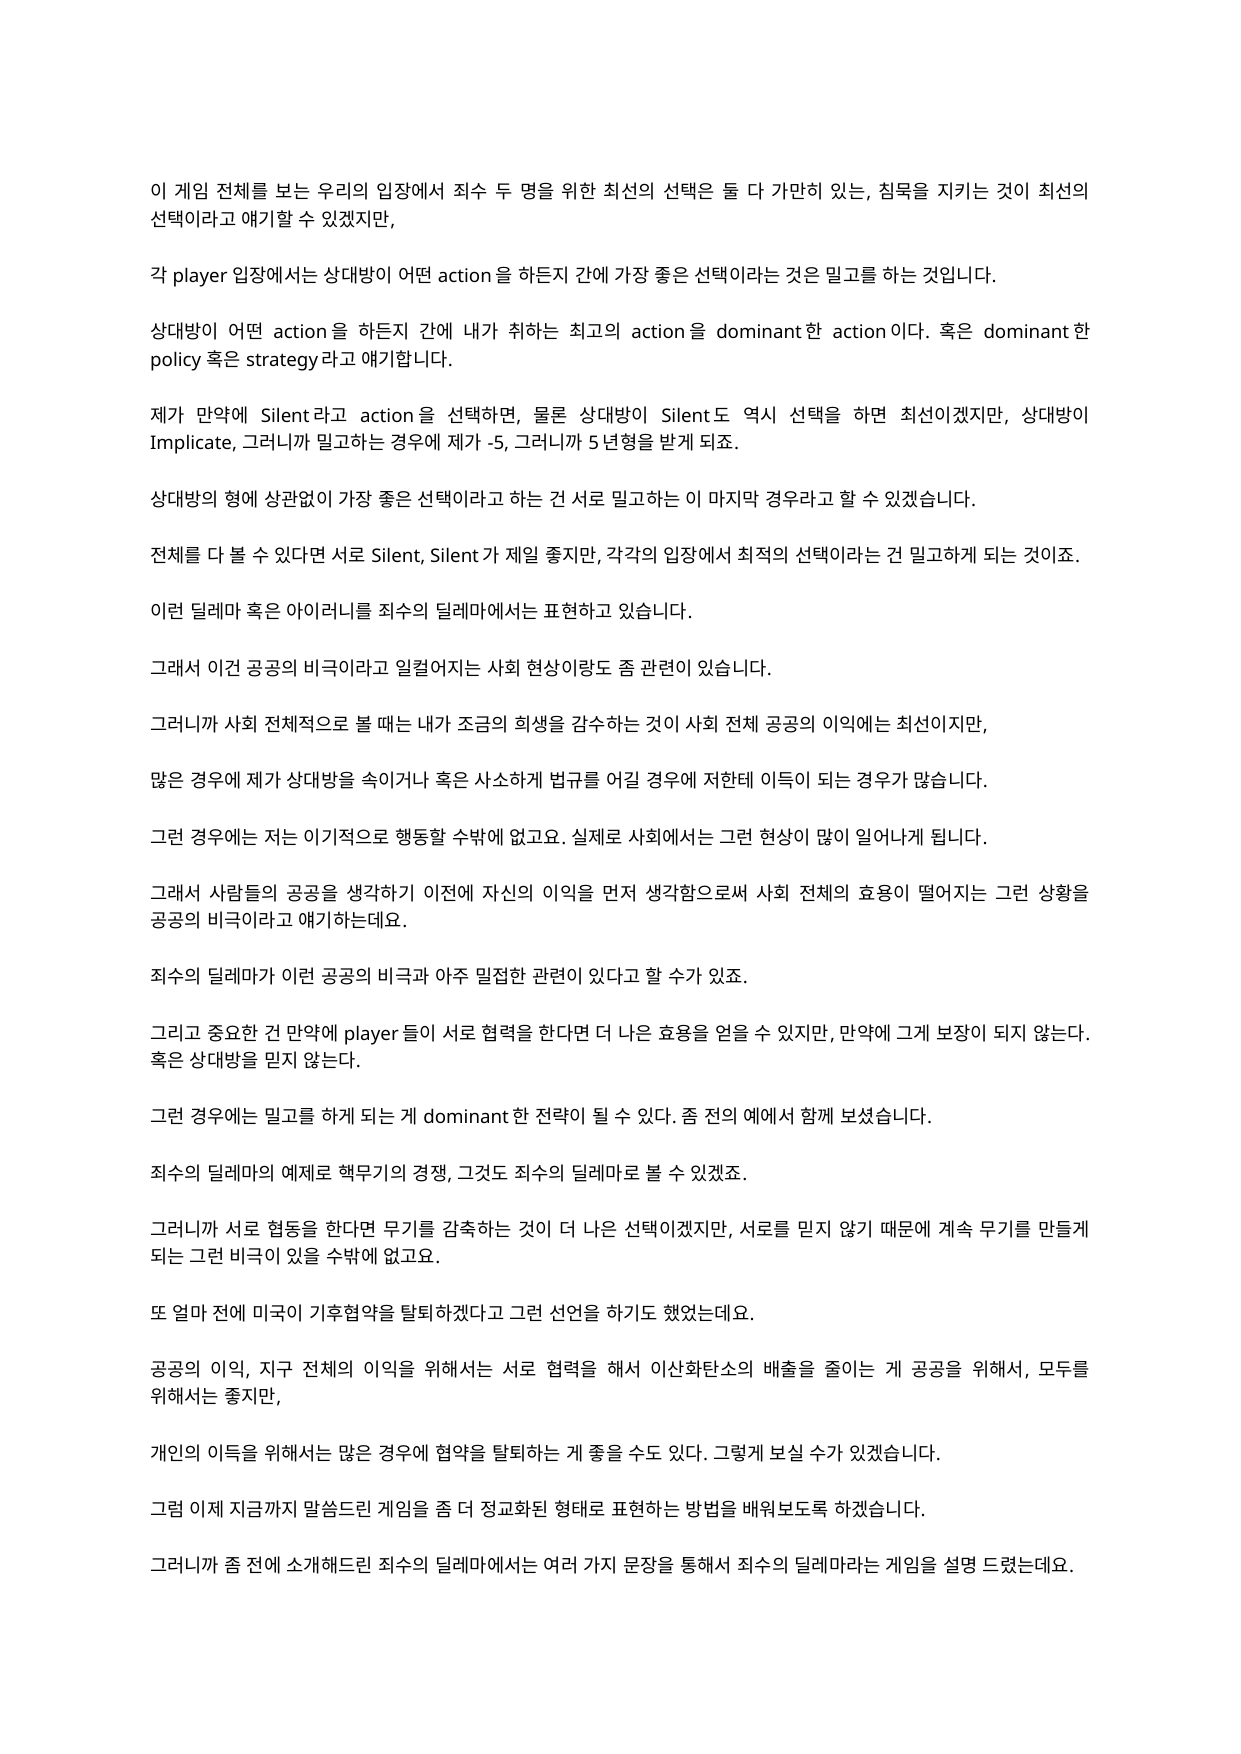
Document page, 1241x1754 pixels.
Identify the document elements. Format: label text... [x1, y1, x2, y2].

text 그리고 중요한 건 만약에 player들이 서로 협력을 한다면 더 나은 효용을 얻을 수 있지만, 만약에 그게 보장이 되지 않는다. 혹은 상대방을 믿지 않는다. [150, 1018, 1090, 1073]
text 상대방이 어떤 action을 하든지 간에 내가 취하는 최고의 action을 dominant한 action이다. 혹은 dominant한 policy 혹은 strategy라고 얘기합니다. [150, 317, 1090, 371]
text 그래서 사람들의 공공을 생각하기 이전에 자신의 이익을 먼저 생각함으로써 사회 전체의 효용이 떨어지는 그런 상황을 공공의 비극이라고 얘기하는데요. [150, 879, 1090, 933]
text 공공의 이익, 지구 전체의 이익을 위해서는 서로 협력을 해서 이산화탄소의 배출을 줄이는 게 공공을 위해서, 모두를 위해서는 좋지만, [150, 1355, 1090, 1409]
text 그런 경우에는 밀고를 하게 되는 게 dominant한 전략이 될 수 있다. 좀 전의 예에서 함께 보셨습니다. [150, 1102, 1090, 1129]
text 이 게임 전체를 보는 우리의 입장에서 죄수 두 명을 위한 최선의 선택은 둘 다 가만히 있는, 침묵을 지키는 것이 최선의 선택이라고 얘기할 수 있겠지만, [150, 177, 1090, 232]
text 그러니까 좀 전에 소개해드린 죄수의 딜레마에서는 여러 가지 문장을 통해서 죄수의 딜레마라는 게임을 설명 드렸는데요. [150, 1551, 1090, 1578]
text 개인의 이득을 위해서는 많은 경우에 협약을 탈퇴하는 게 좋을 수도 있다. 그렇게 보실 수가 있겠습니다. [150, 1438, 1090, 1465]
text 죄수의 딜레마가 이런 공공의 비극과 아주 밀접한 관련이 있다고 할 수가 있죠. [150, 962, 1090, 989]
text 그런 경우에는 저는 이기적으로 행동할 수밖에 없고요. 실제로 사회에서는 그런 현상이 많이 일어나게 됩니다. [150, 822, 1090, 849]
text 그래서 이건 공공의 비극이라고 일컬어지는 사회 현상이랑도 좀 관련이 있습니다. [150, 653, 1090, 680]
text 각 player 입장에서는 상대방이 어떤 action을 하든지 간에 가장 좋은 선택이라는 것은 밀고를 하는 것입니다. [150, 261, 1090, 288]
text 상대방의 형에 상관없이 가장 좋은 선택이라고 하는 건 서로 밀고하는 이 마지막 경우라고 할 수 있겠습니다. [150, 484, 1090, 511]
text 전체를 다 볼 수 있다면 서로 Silent, Silent가 제일 좋지만, 각각의 입장에서 최적의 선택이라는 건 밀고하게 되는 것이죠. [150, 541, 1090, 568]
text 그럼 이제 지금까지 말씀드린 게임을 좀 더 정교화된 형태로 표현하는 방법을 배워보도록 하겠습니다. [150, 1494, 1090, 1522]
text 죄수의 딜레마의 예제로 핵무기의 경쟁, 그것도 죄수의 딜레마로 볼 수 있겠죠. [150, 1158, 1090, 1186]
text 그러니까 사회 전체적으로 볼 때는 내가 조금의 희생을 감수하는 것이 사회 전체 공공의 이익에는 최선이지만, [150, 709, 1090, 737]
text 또 얼마 전에 미국이 기후협약을 탈퇴하겠다고 그런 선언을 하기도 했었는데요. [150, 1298, 1090, 1326]
text 많은 경우에 제가 상대방을 속이거나 혹은 사소하게 법규를 어길 경우에 저한테 이득이 되는 경우가 많습니다. [150, 766, 1090, 793]
text 제가 만약에 Silent라고 action을 선택하면, 물론 상대방이 Silent도 역시 선택을 하면 최선이겠지만, 상대방이 Implicate, 그러니까 밀고하는 경우에 제가 -5, 그러니까 5년형을 받게 되죠. [150, 401, 1090, 455]
text 이런 딜레마 혹은 아이러니를 죄수의 딜레마에서는 표현하고 있습니다. [150, 597, 1090, 624]
text 그러니까 서로 협동을 한다면 무기를 감축하는 것이 더 나은 선택이겠지만, 서로를 믿지 않기 때문에 계속 무기를 만들게 되는 그런 비극이 있을 수밖에 없고요. [150, 1215, 1090, 1269]
